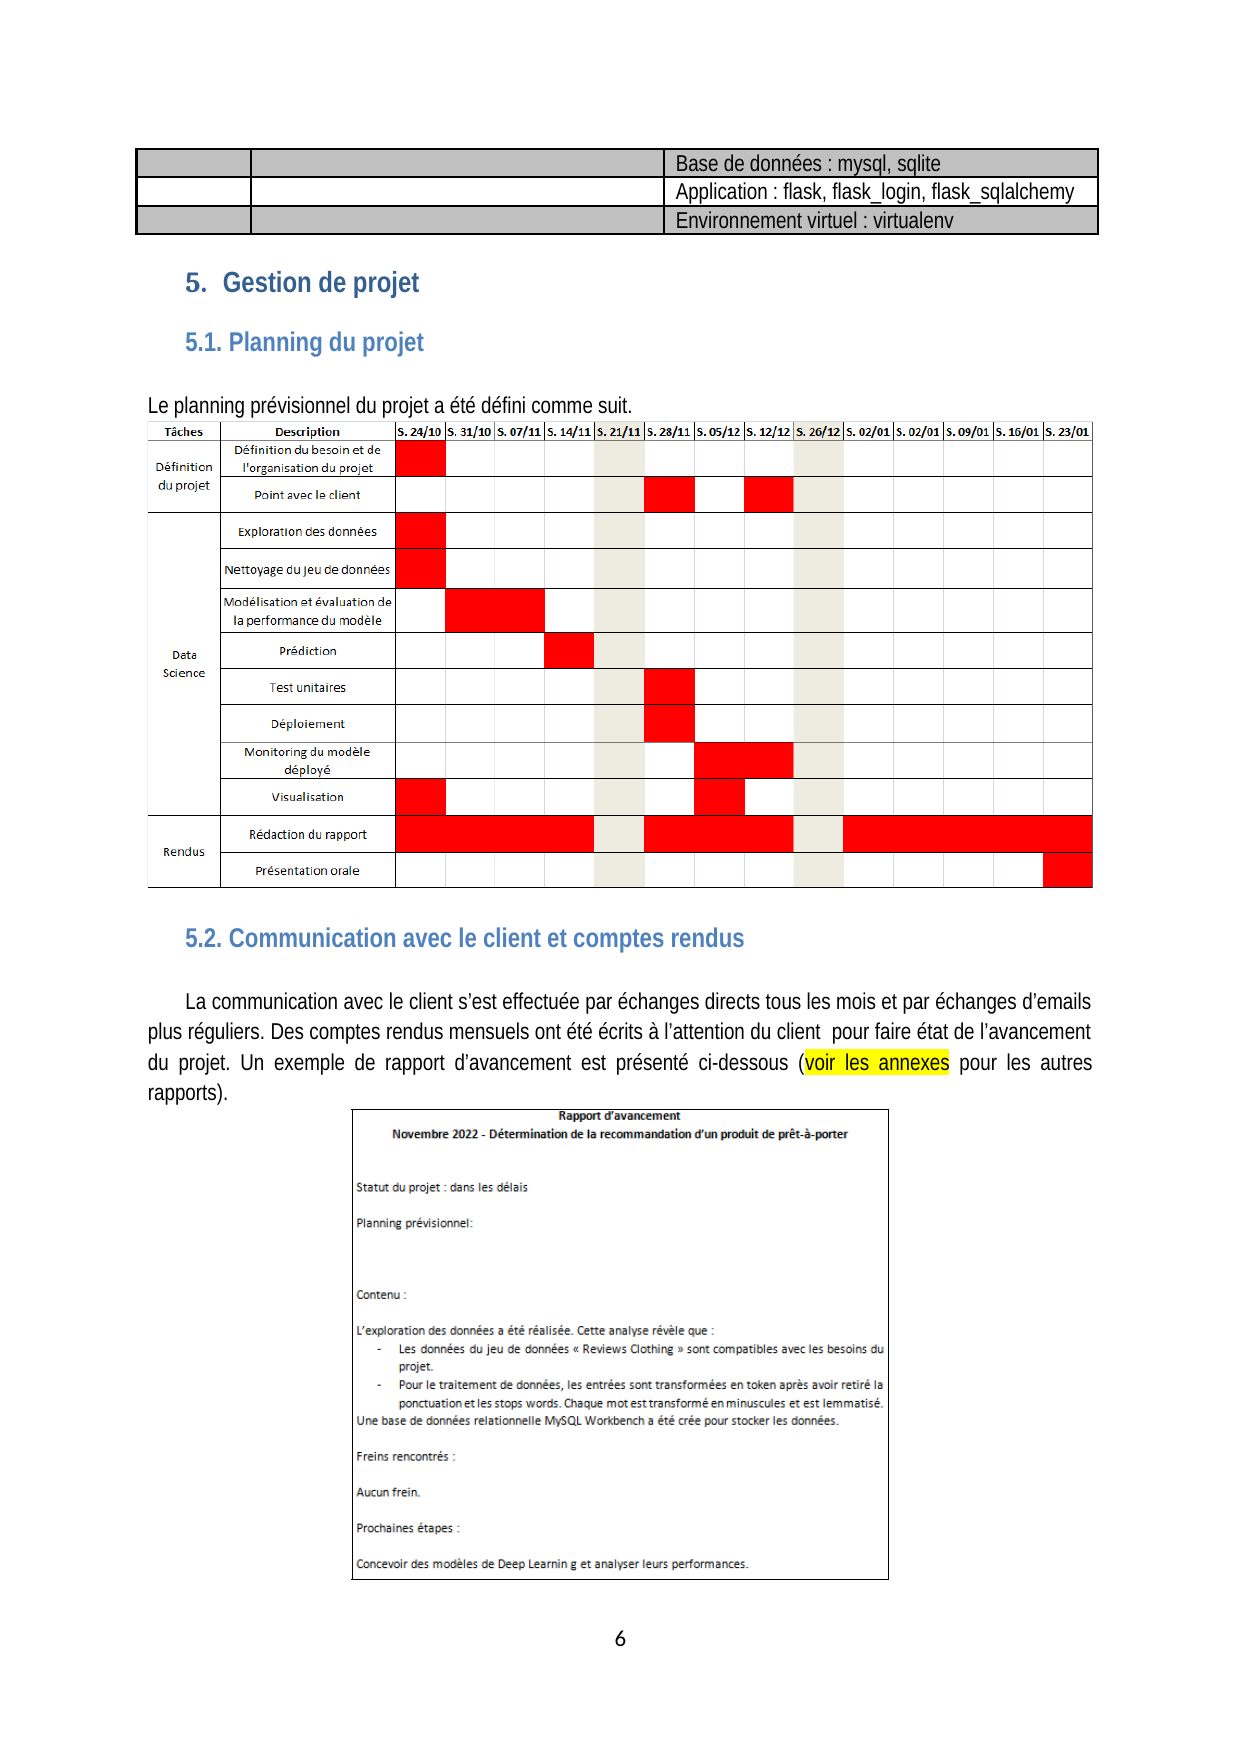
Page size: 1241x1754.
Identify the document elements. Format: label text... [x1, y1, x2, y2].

text La communication avec le client s’est effectuée par échanges directs tous les mois et par échanges d’emails plus réguliers. Des comptes rendus mensuels ont été écrits à l’attention du client pour faire état de l’avancement du projet. Un exemple de rapport d’avancement est présenté ci-dessous (voir les annexes pour les autres rapports). [148, 988, 1093, 1105]
subtitle Communication avec le client et comptes rendus [185, 922, 1093, 953]
table_cell Application : flask, flask_login, flask_sqlalchemy [665, 178, 1097, 204]
table_cell [252, 178, 663, 204]
table_cell [138, 150, 250, 176]
text Le planning prévisionnel du projet a été défini comme suit. [148, 392, 1093, 418]
table_cell [252, 207, 663, 233]
picture [353, 1110, 888, 1579]
table_cell [138, 207, 250, 233]
table_cell Environnement virtuel : virtualenv [665, 207, 1097, 233]
picture [147, 421, 1093, 888]
subtitle Gestion de projet [185, 265, 1093, 300]
subtitle Planning du projet [185, 326, 1093, 357]
table_cell [252, 150, 663, 176]
table_cell Base de données : mysql, sqlite [665, 150, 1097, 176]
table_cell [138, 178, 250, 204]
